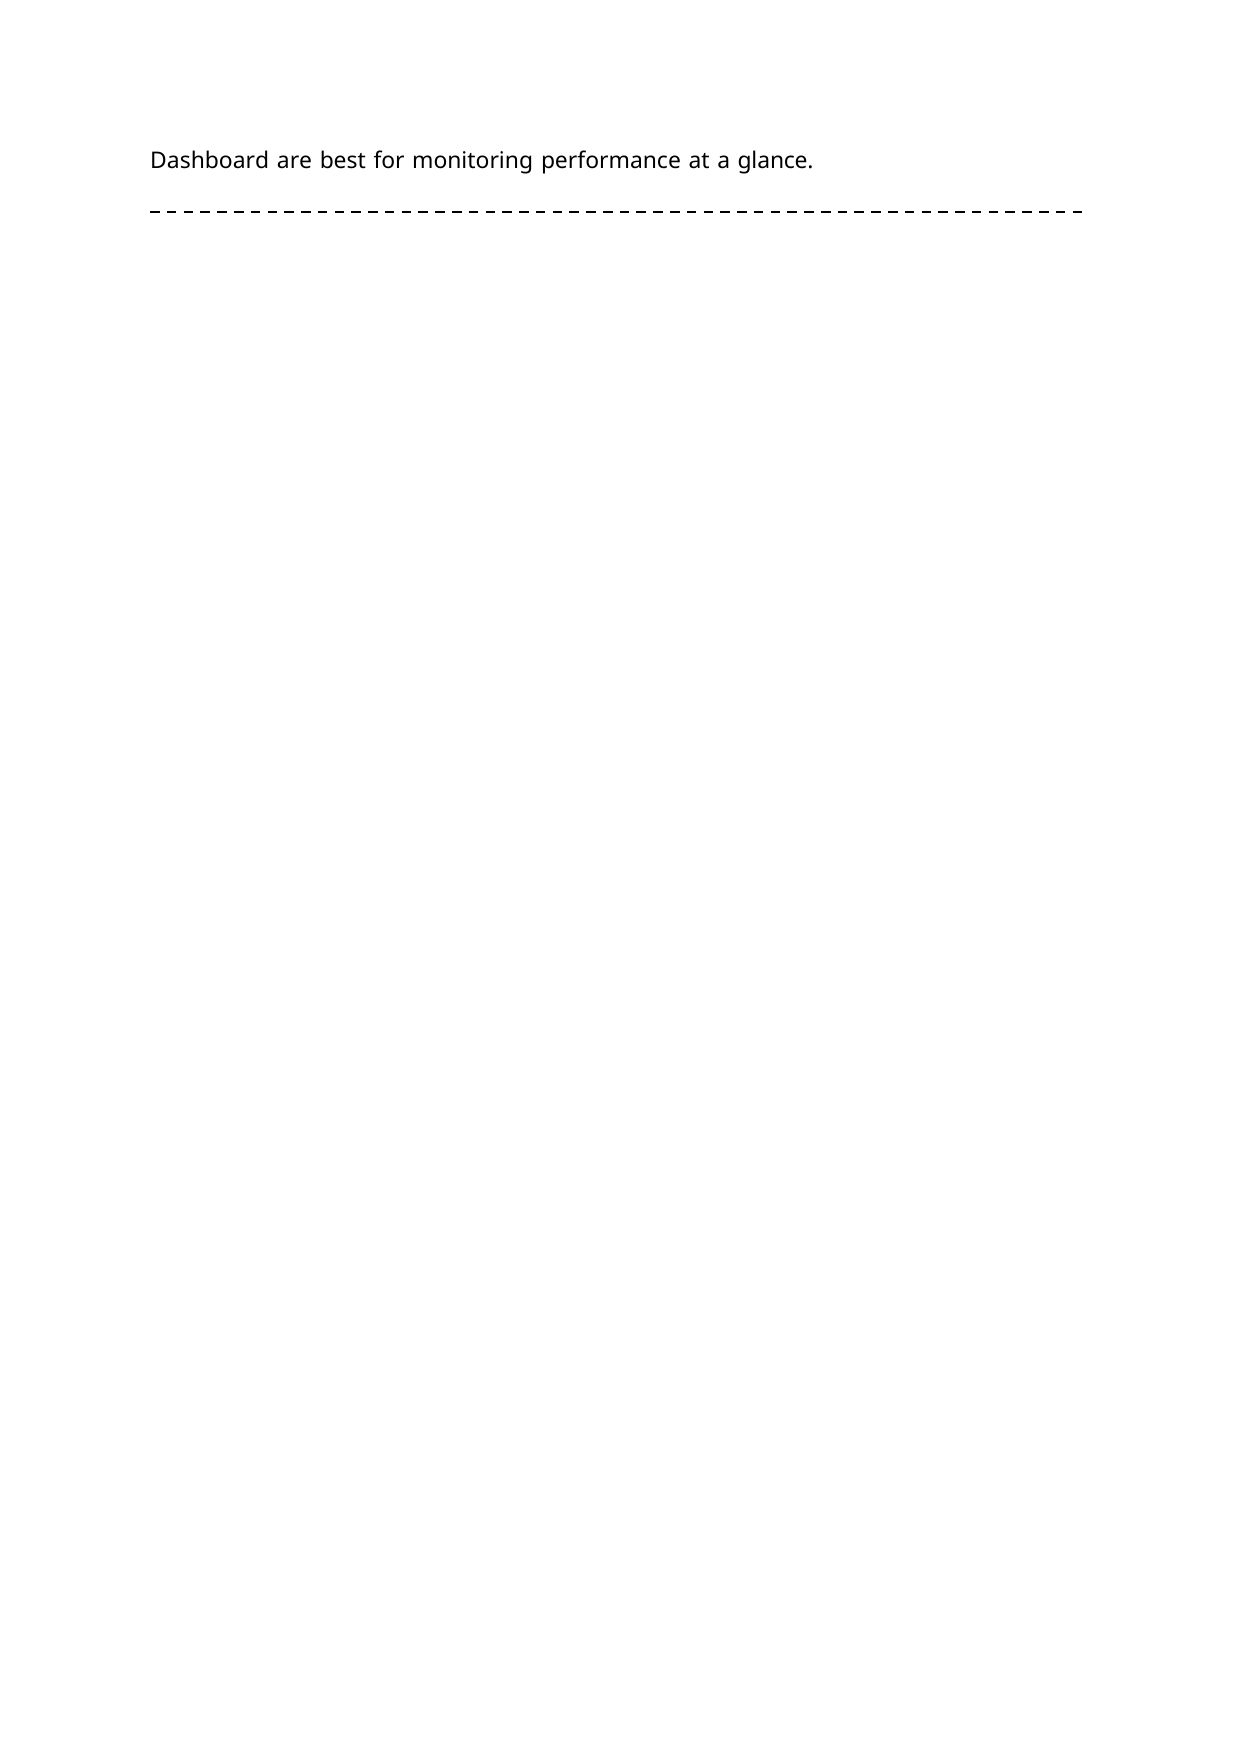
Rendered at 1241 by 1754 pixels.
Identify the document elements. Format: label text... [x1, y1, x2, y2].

text Dashboard are best for monitoring performance at a glance. [150, 144, 1122, 175]
